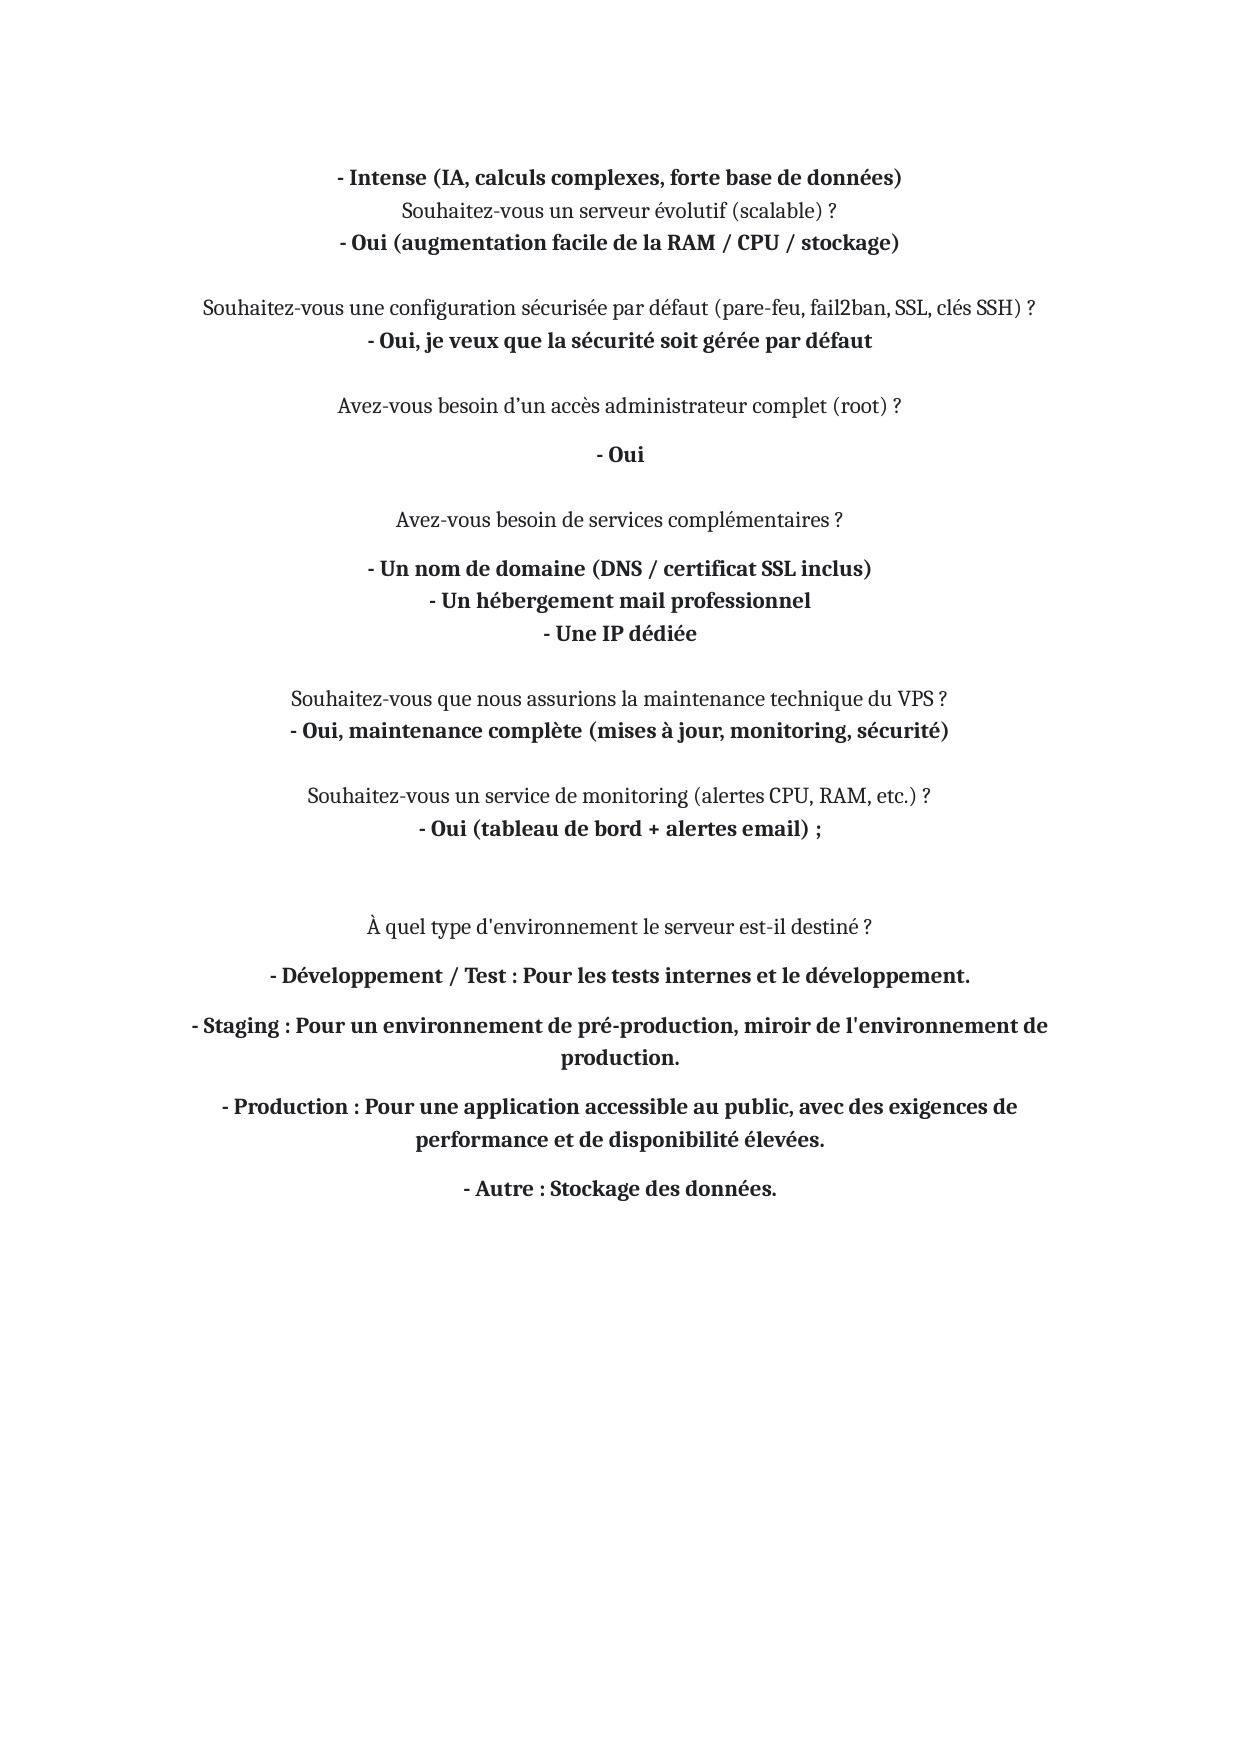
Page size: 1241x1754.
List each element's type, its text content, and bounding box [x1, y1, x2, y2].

text - Autre : Stockage des données. [187, 1173, 1053, 1205]
text À quel type d'environnement le serveur est-il destiné ? [187, 911, 1053, 944]
text - Une IP dédiée [187, 618, 1053, 650]
text - Staging : Pour un environnement de pré-production, miroir de l'environnement de production. [187, 1009, 1053, 1074]
text - Oui, maintenance complète (mises à jour, monitoring, sécurité) [187, 715, 1053, 748]
text - Oui [187, 439, 1053, 471]
text - Oui, je veux que la sécurité soit gérée par défaut [187, 324, 1053, 357]
text - Un hébergement mail professionnel [187, 585, 1053, 618]
text Souhaitez-vous que nous assurions la maintenance technique du VPS ? [187, 683, 1053, 715]
text - Développement / Test : Pour les tests internes et le développement. [187, 960, 1053, 993]
text Souhaitez-vous un serveur évolutif (scalable) ? - Oui (augmentation facile de la RAM / CPU / stockage) [187, 194, 1053, 259]
text Avez-vous besoin de services complémentaires ? [187, 504, 1053, 536]
text - Intense (IA, calculs complexes, forte base de données) [187, 162, 1053, 194]
text - Un nom de domaine (DNS / certificat SSL inclus) [187, 553, 1053, 585]
text Souhaitez-vous une configuration sécurisée par défaut (pare-feu, fail2ban, SSL, clés SSH) ? [187, 292, 1053, 324]
text - Production : Pour une application accessible au public, avec des exigences de performance et de disponibilité élevées. [187, 1091, 1053, 1156]
text Souhaitez-vous un service de monitoring (alertes CPU, RAM, etc.) ? - Oui (tableau de bord + alertes email) ; [187, 780, 1053, 845]
text Avez-vous besoin d’un accès administrateur complet (root) ? [187, 389, 1053, 422]
